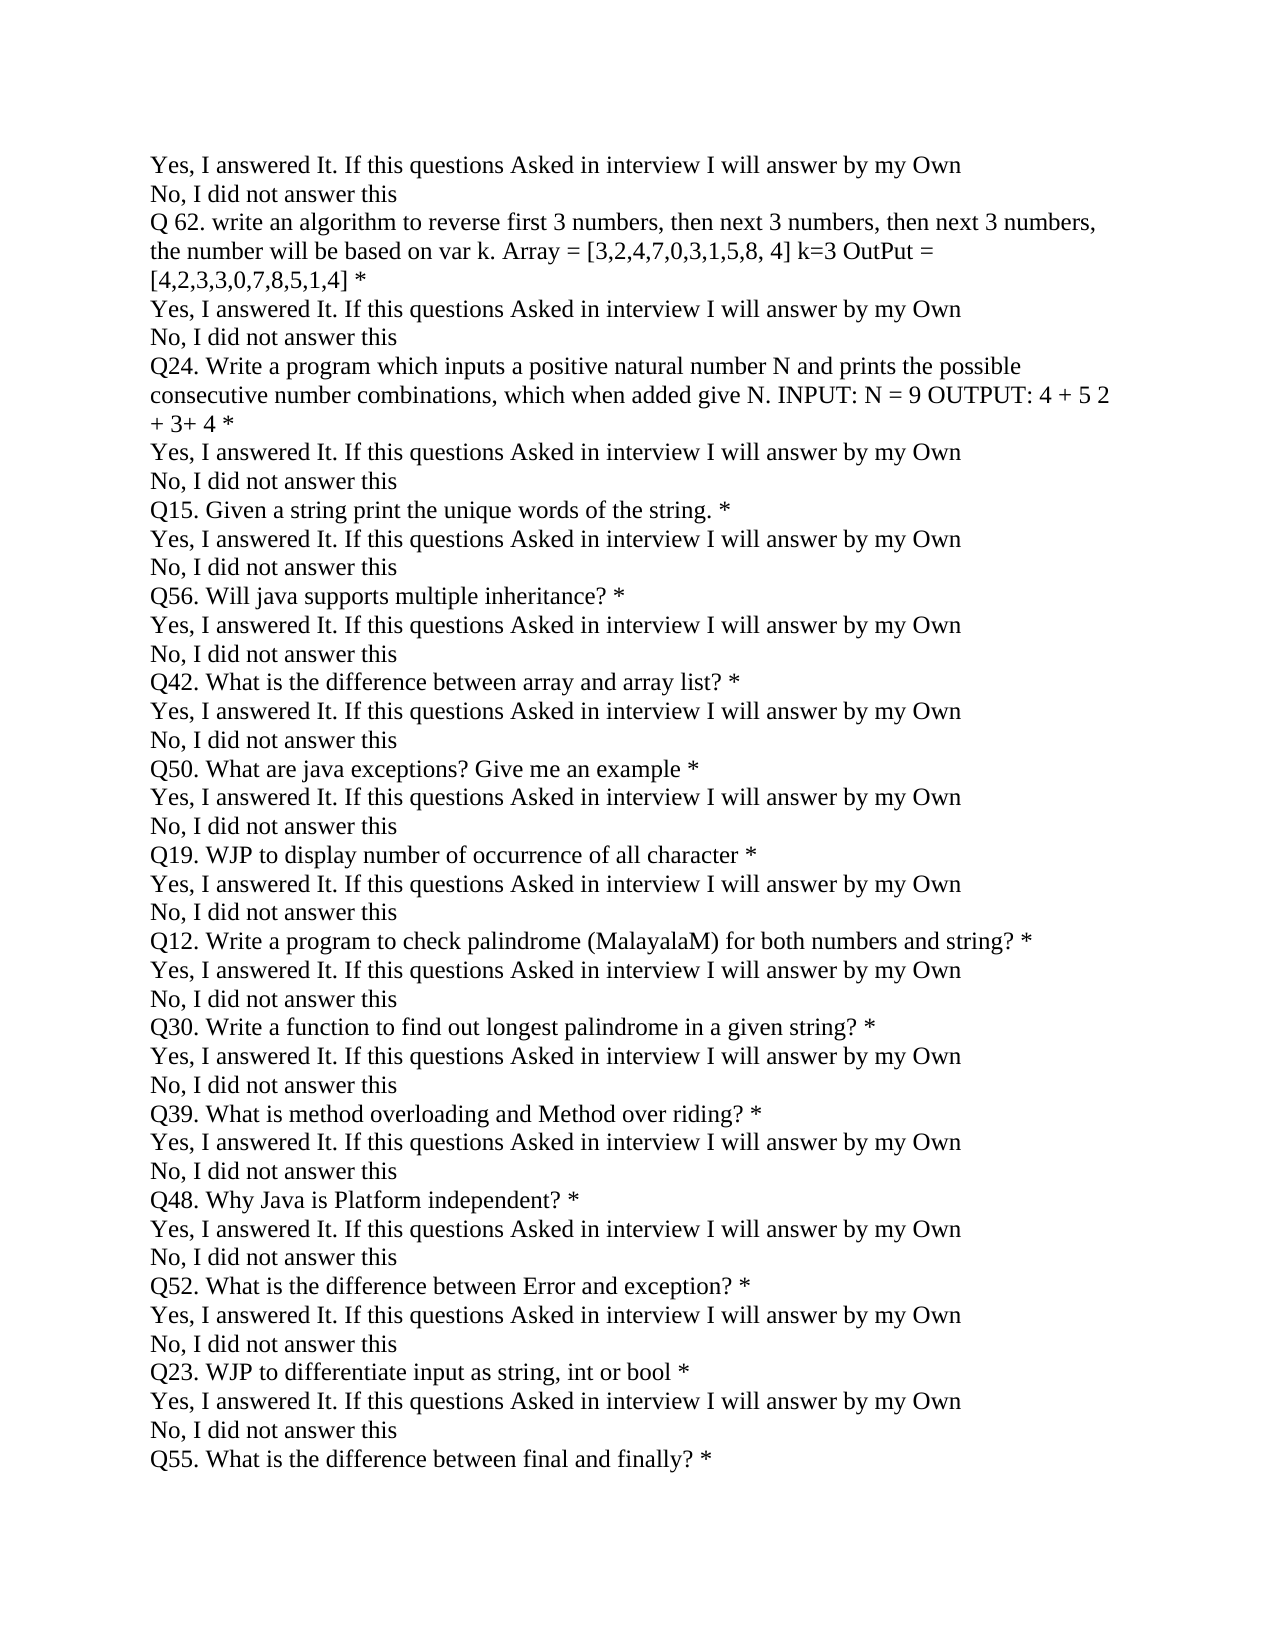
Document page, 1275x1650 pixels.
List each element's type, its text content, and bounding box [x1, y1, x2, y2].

text Q56. Will java supports multiple inheritance? * [150, 581, 1125, 610]
text Q30. Write a function to find out longest palindrome in a given string? * [150, 1012, 1125, 1041]
text No, I did not answer this [150, 639, 1125, 667]
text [150, 150, 1125, 179]
text Yes, I answered It. If this questions Asked in interview I will answer by my Own [150, 869, 1125, 897]
text Q48. Why Java is Platform independent? * [150, 1185, 1125, 1214]
text Yes, I answered It. If this questions Asked in interview I will answer by my Own [150, 437, 1125, 466]
text No, I did not answer this [150, 1415, 1125, 1444]
text Yes, I answered It. If this questions Asked in interview I will answer by my Own [150, 294, 1125, 322]
text Yes, I answered It. If this questions Asked in interview I will answer by my Own [150, 955, 1125, 984]
text Q19. WJP to display number of occurrence of all character * [150, 840, 1125, 869]
text Yes, I answered It. If this questions Asked in interview I will answer by my Own [150, 1127, 1125, 1156]
text Q23. WJP to differentiate input as string, int or bool * [150, 1357, 1125, 1386]
text Q50. What are java exceptions? Give me an example * [150, 754, 1125, 782]
text Q15. Given a string print the unique words of the string. * [150, 495, 1125, 524]
text Yes, I answered It. If this questions Asked in interview I will answer by my Own [150, 782, 1125, 811]
text No, I did not answer this [150, 984, 1125, 1012]
text No, I did not answer this [150, 897, 1125, 926]
text No, I did not answer this [150, 811, 1125, 840]
text Q 62. write an algorithm to reverse first 3 numbers, then next 3 numbers, then next 3 numbers, the number will be based on var k. Array = [3,2,4,7,0,3,1,5,8, 4] k=3 OutPut = [4,2,3,3,0,7,8,5,1,4] * [150, 207, 1125, 294]
text No, I did not answer this [150, 322, 1125, 351]
text No, I did not answer this [150, 1329, 1125, 1357]
text Yes, I answered It. If this questions Asked in interview I will answer by my Own [150, 1041, 1125, 1070]
text No, I did not answer this [150, 179, 1125, 207]
text Q24. Write a program which inputs a positive natural number N and prints the possible consecutive number combinations, which when added give N. INPUT: N = 9 OUTPUT: 4 + 5 2 + 3+ 4 * [150, 351, 1125, 437]
text Yes, I answered It. If this questions Asked in interview I will answer by my Own [150, 610, 1125, 639]
text Q55. What is the difference between final and finally? * [150, 1444, 1125, 1472]
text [150, 1386, 1125, 1415]
text Yes, I answered It. If this questions Asked in interview I will answer by my Own [150, 696, 1125, 725]
text Yes, I answered It. If this questions Asked in interview I will answer by my Own [150, 524, 1125, 552]
text No, I did not answer this [150, 1242, 1125, 1271]
text Q42. What is the difference between array and array list? * [150, 667, 1125, 696]
text No, I did not answer this [150, 725, 1125, 754]
text Q39. What is method overloading and Method over riding? * [150, 1099, 1125, 1127]
text Yes, I answered It. If this questions Asked in interview I will answer by my Own [150, 1214, 1125, 1242]
text No, I did not answer this [150, 1070, 1125, 1099]
text No, I did not answer this [150, 552, 1125, 581]
text No, I did not answer this [150, 1156, 1125, 1185]
text Q52. What is the difference between Error and exception? * [150, 1271, 1125, 1300]
text Yes, I answered It. If this questions Asked in interview I will answer by my Own [150, 1300, 1125, 1329]
text No, I did not answer this [150, 466, 1125, 495]
text Q12. Write a program to check palindrome (MalayalaM) for both numbers and string? * [150, 926, 1125, 955]
